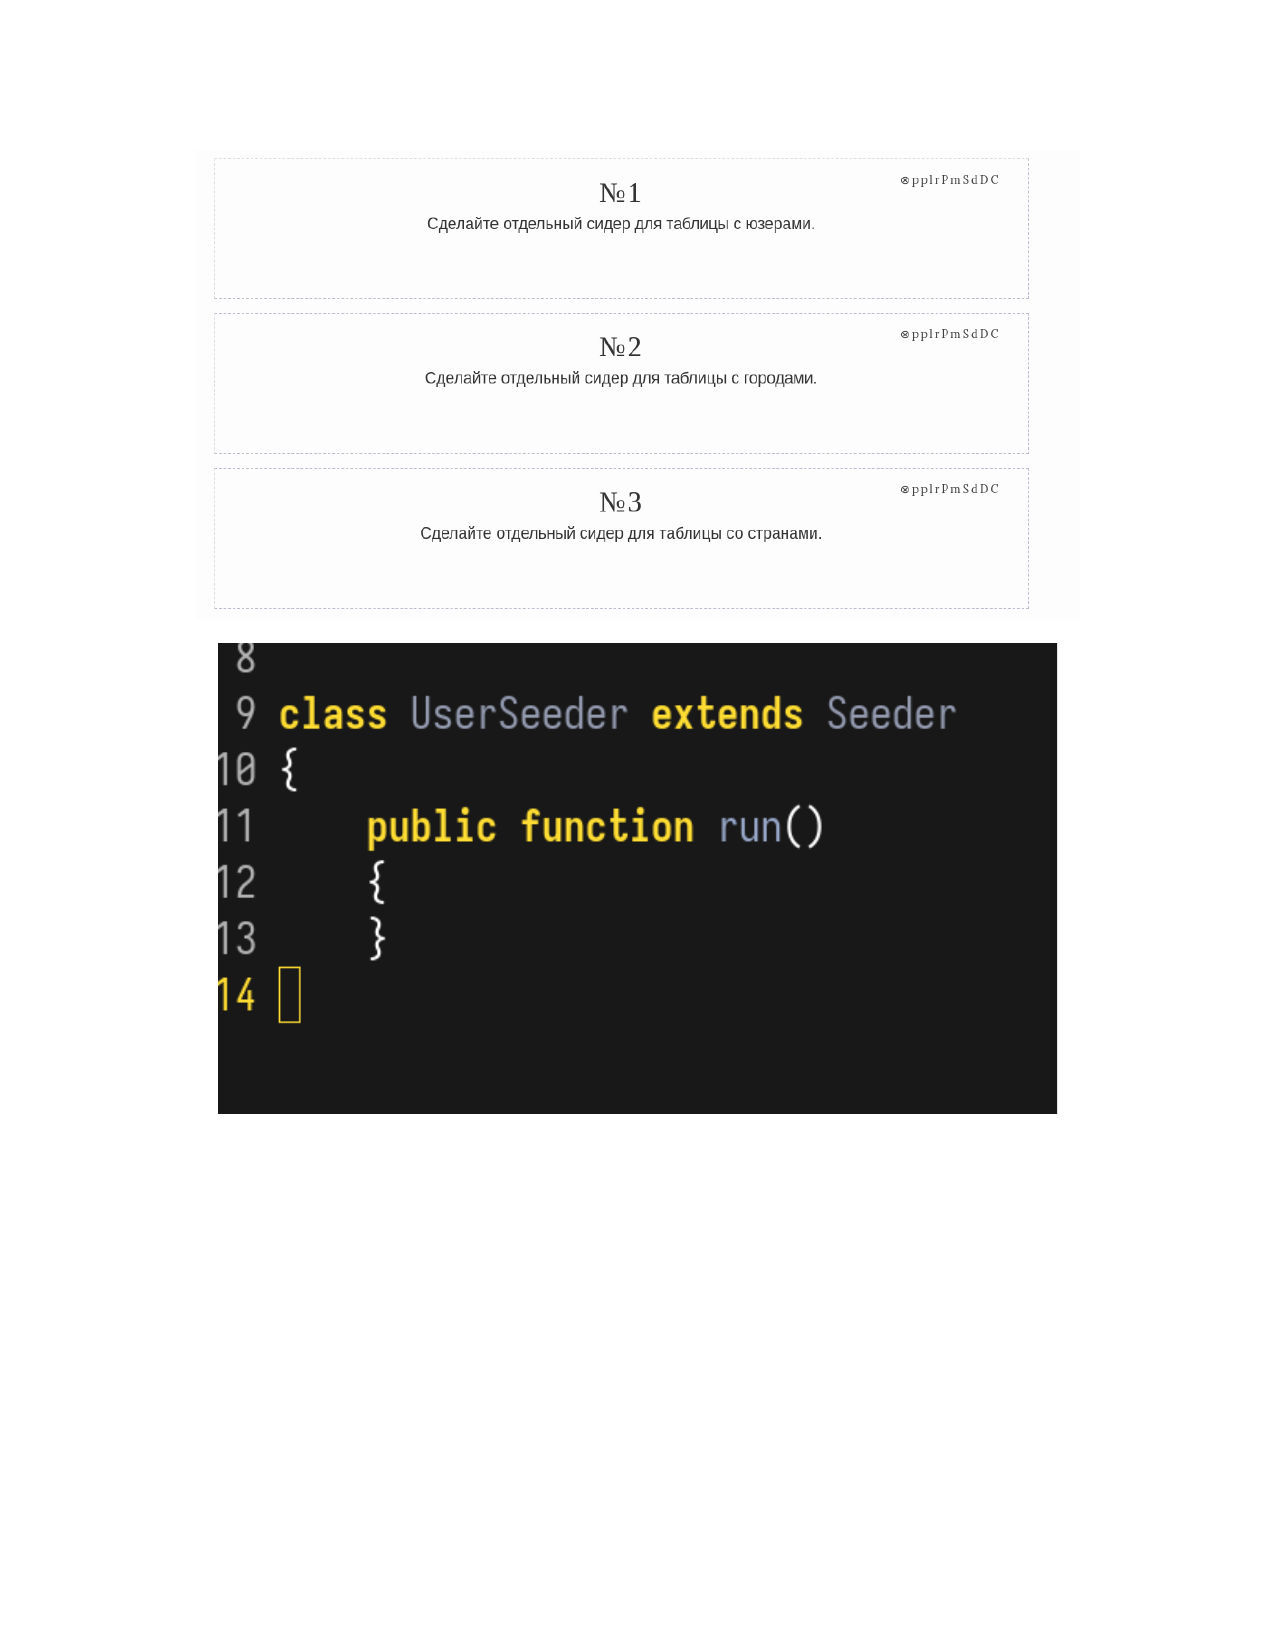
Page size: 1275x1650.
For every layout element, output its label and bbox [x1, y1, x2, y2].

picture [195, 150, 1080, 619]
picture [218, 643, 1058, 1114]
